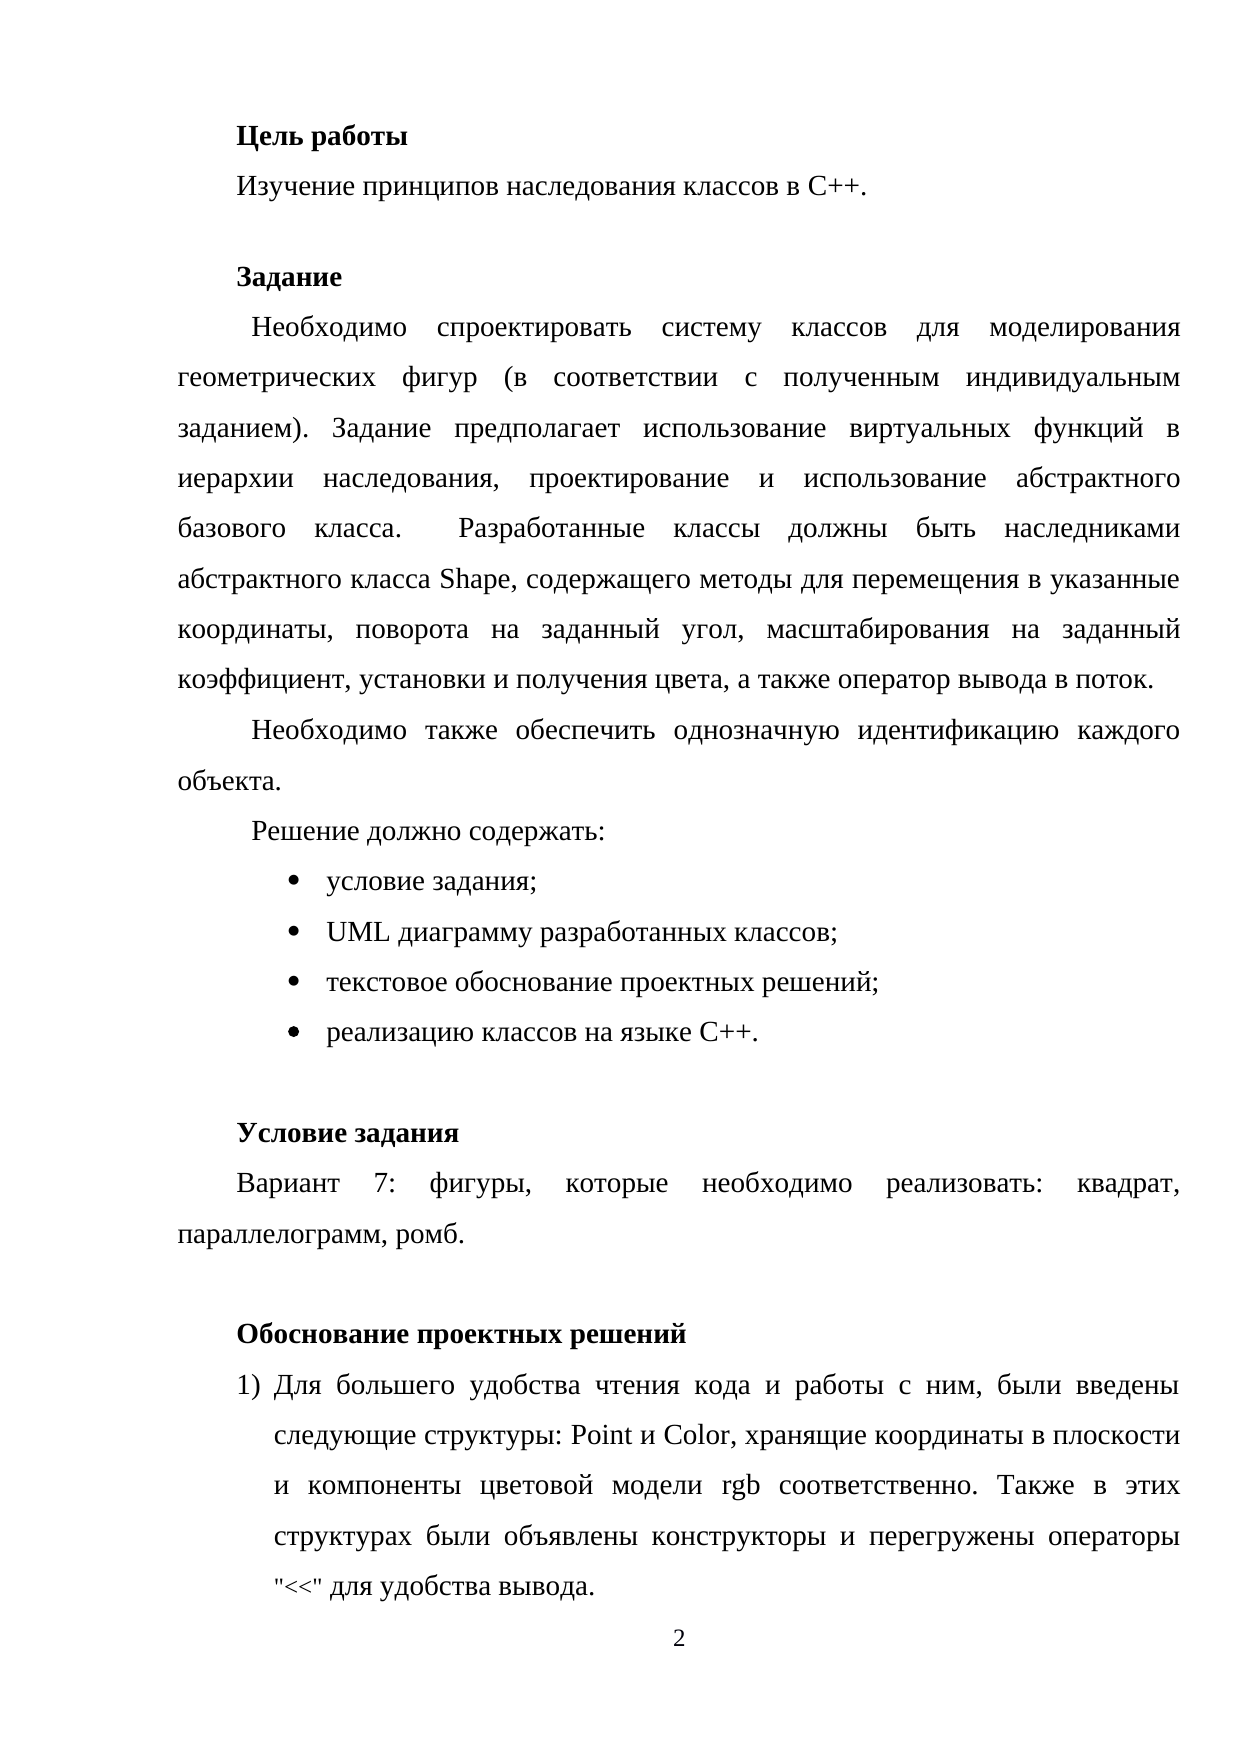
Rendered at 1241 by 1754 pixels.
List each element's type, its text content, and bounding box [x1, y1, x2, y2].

text Необходимо спроектировать систему классов для моделирования геометрических фигур (в соответствии с полученным индивидуальным заданием). Задание предполагает использование виртуальных функций в иерархии наследования, проектирование и использование абстрактного базового класса. Разработанные классы должны быть наследниками абстрактного класса Shape, содержащего методы для перемещения в указанные координаты, поворота на заданный угол, масштабирования на заданный коэффициент, установки и получения цвета, а также оператор вывода в поток. [177, 309, 1181, 695]
list текстовое обоснование проектных решений; [288, 964, 1181, 998]
text Обоснование проектных решений [177, 1317, 1181, 1350]
text Задание [177, 259, 1181, 292]
text Изучение принципов наследования классов в С++. [177, 168, 1181, 202]
text Решение должно содержать: [177, 813, 1181, 847]
list условие задания; [288, 863, 1181, 897]
text Условие задания [177, 1115, 1181, 1149]
text Вариант 7: фигуры, которые необходимо реализовать: квадрат, параллелограмм, ромб. [177, 1166, 1181, 1249]
list UML диаграмму разработанных классов; [288, 914, 1181, 947]
list реализацию классов на языке С++. [288, 1014, 1181, 1048]
text ﻿﻿Необходимо также обеспечить однозначную идентификацию каждого объекта. [177, 712, 1181, 796]
text Цель работы [177, 118, 1181, 152]
list Для большего удобства чтения кода и работы с ним, были введены следующие структуры: Point и Color, хранящие координаты в плоскости и компоненты цветовой модели rgb соответственно. Также в этих структурах были объявлены конструкторы и перегружены операторы "<<" для удобства вывода. [236, 1367, 1181, 1602]
